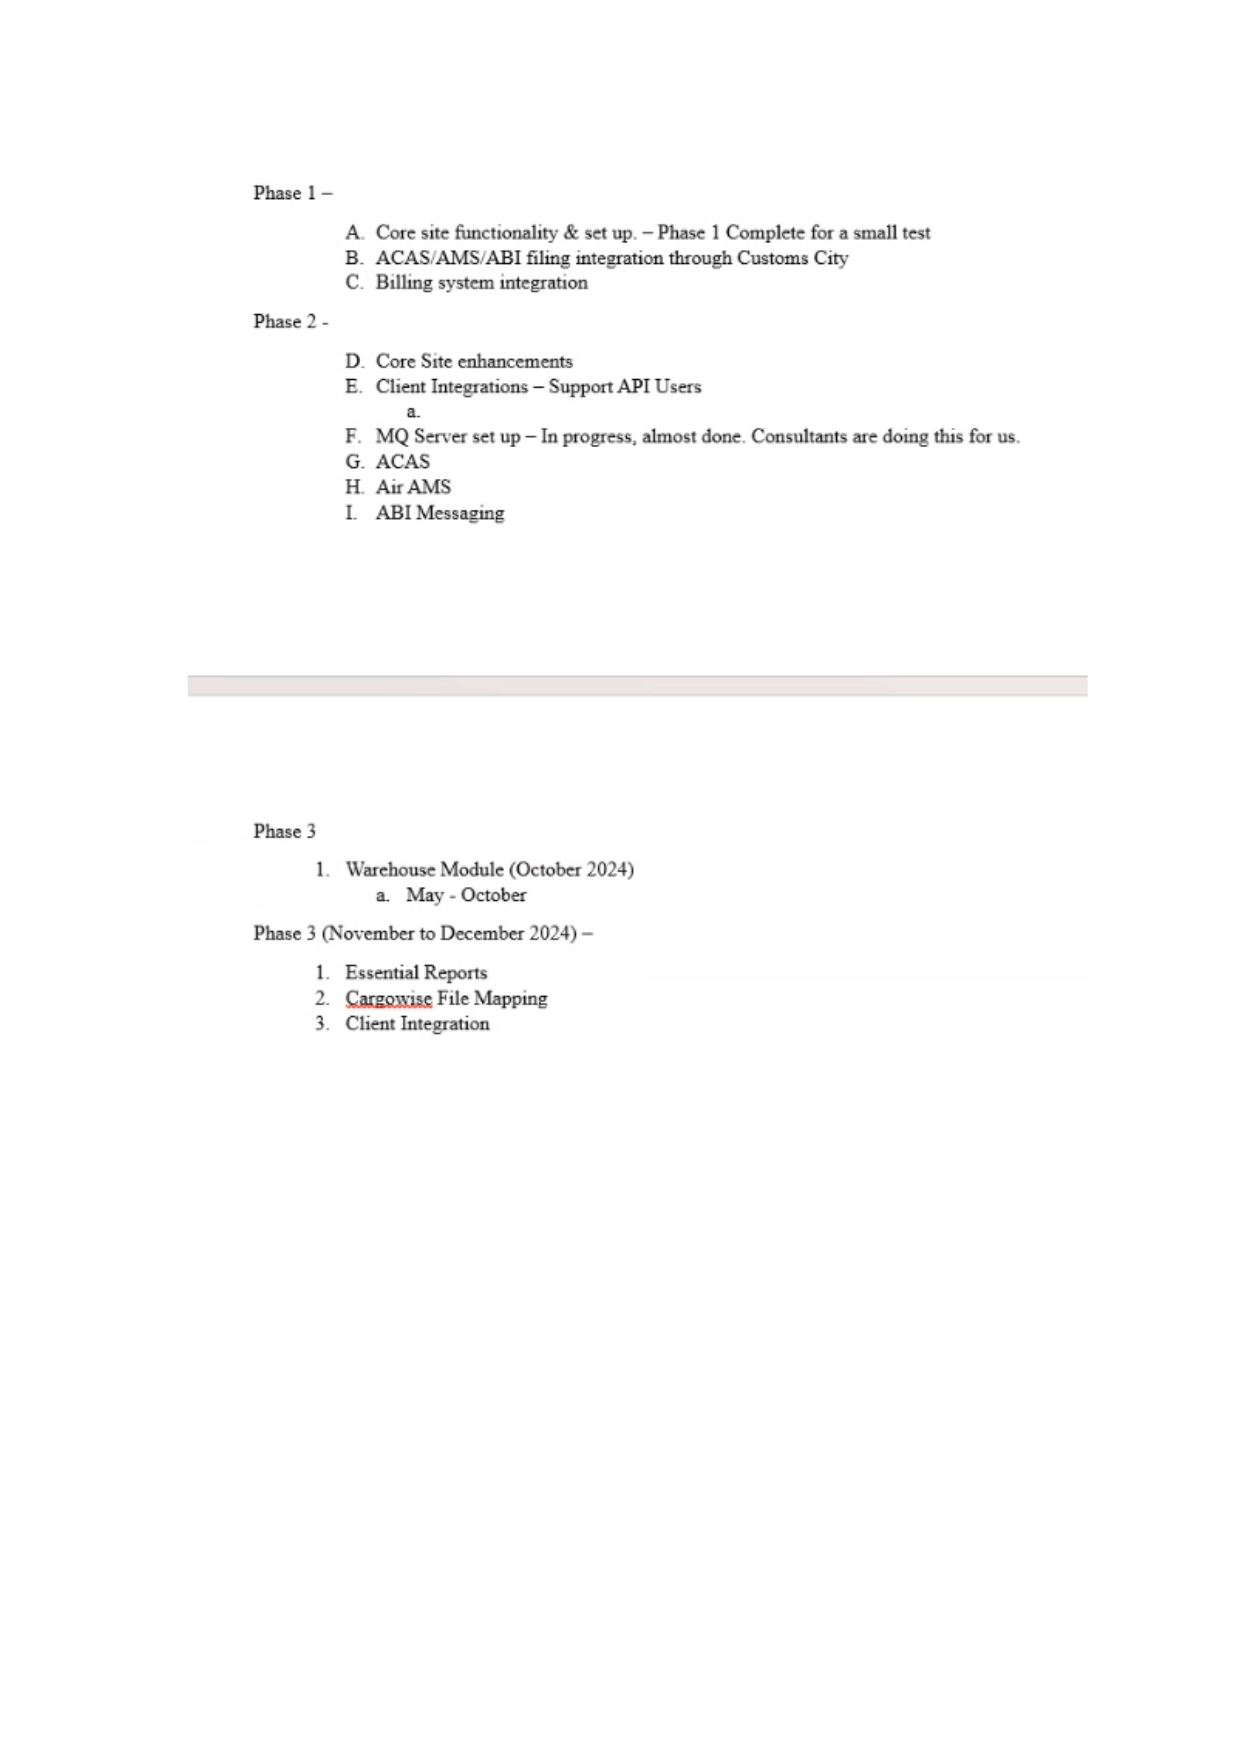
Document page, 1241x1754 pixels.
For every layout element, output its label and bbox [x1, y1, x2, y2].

picture [187, 162, 1088, 1067]
